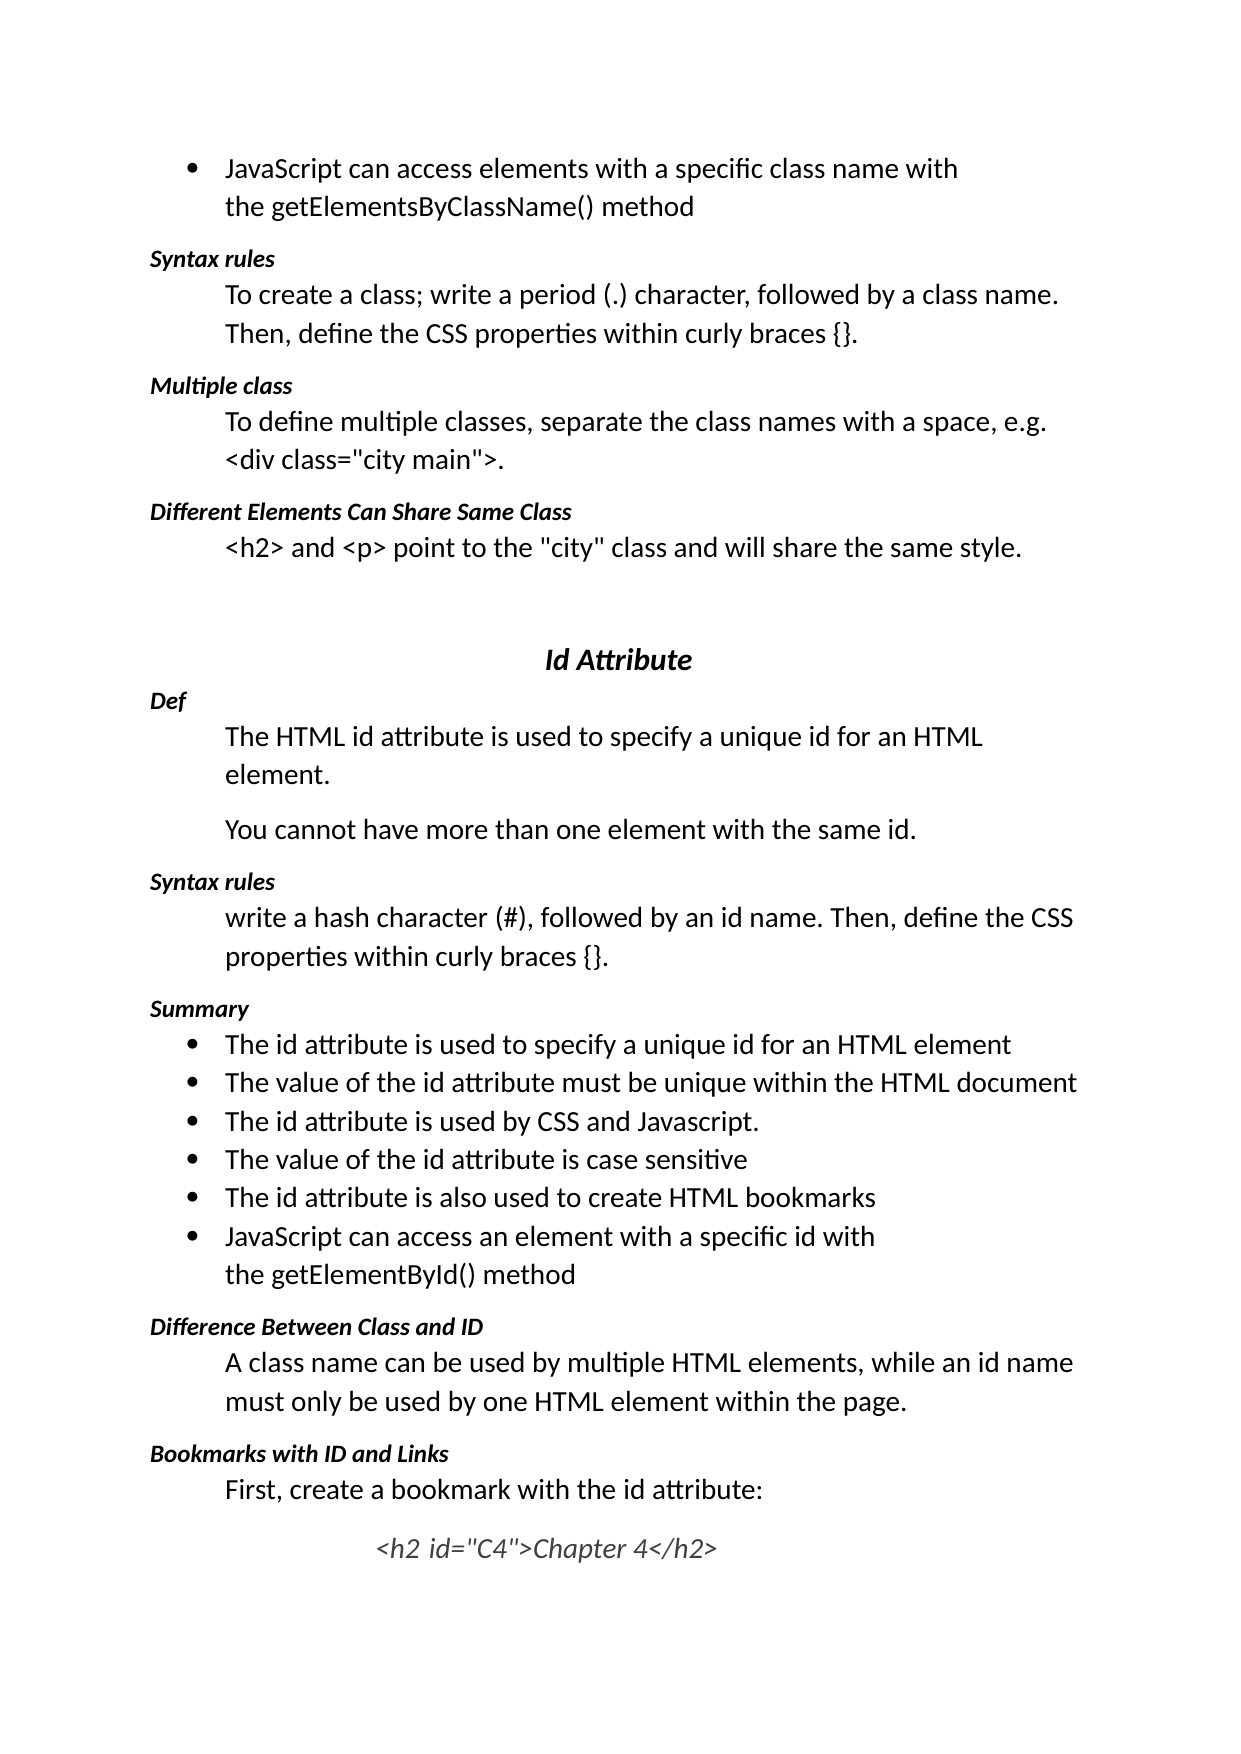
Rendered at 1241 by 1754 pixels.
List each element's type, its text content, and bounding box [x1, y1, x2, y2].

text The id attribute is used to specify a unique id for an HTML element [187, 1026, 1090, 1061]
subtitle Syntax rules [150, 243, 1090, 274]
text First, create a bookmark with the id attribute: [150, 1471, 1090, 1507]
text <h2> and <p> point to the "city" class and will share the same style. [225, 529, 1090, 565]
text To define multiple classes, separate the class names with a space, e.g. <div class="city main">. [225, 403, 1090, 477]
text The HTML id attribute is used to specify a unique id for an HTML element. [225, 718, 1090, 792]
subtitle Summary [150, 993, 1090, 1023]
text <h2 id="C4">Chapter 4</h2> [240, 1530, 1000, 1566]
text The value of the id attribute must be unique within the HTML document [187, 1064, 1090, 1100]
text The id attribute is used by CSS and Javascript. [187, 1103, 1090, 1138]
text A class name can be used by multiple HTML elements, while an id name must only be used by one HTML element within the page. [225, 1344, 1090, 1418]
text The value of the id attribute is case sensitive [187, 1141, 1090, 1177]
subtitle Different Elements Can Share Same Class [150, 496, 1090, 527]
subtitle Syntax rules [150, 866, 1090, 897]
text JavaScript can access elements with a specific class name with the getElementsByClassName() method [187, 150, 1090, 224]
text JavaScript can access an element with a specific id with the getElementById() method [187, 1218, 1090, 1292]
text You cannot have more than one element with the same id. [225, 811, 1090, 847]
text To create a class; write a period (.) character, followed by a class name. Then, define the CSS properties within curly braces {}. [225, 276, 1090, 351]
subtitle Bookmarks with ID and Links [150, 1438, 1090, 1468]
text write a hash character (#), followed by an id name. Then, define the CSS properties within curly braces {}. [225, 899, 1090, 973]
text The id attribute is also used to create HTML bookmarks [187, 1179, 1090, 1215]
subtitle Multiple class [150, 370, 1090, 401]
subtitle Def [150, 685, 1090, 715]
subtitle Id Attribute [150, 639, 1090, 678]
subtitle Difference Between Class and ID [150, 1312, 1090, 1342]
